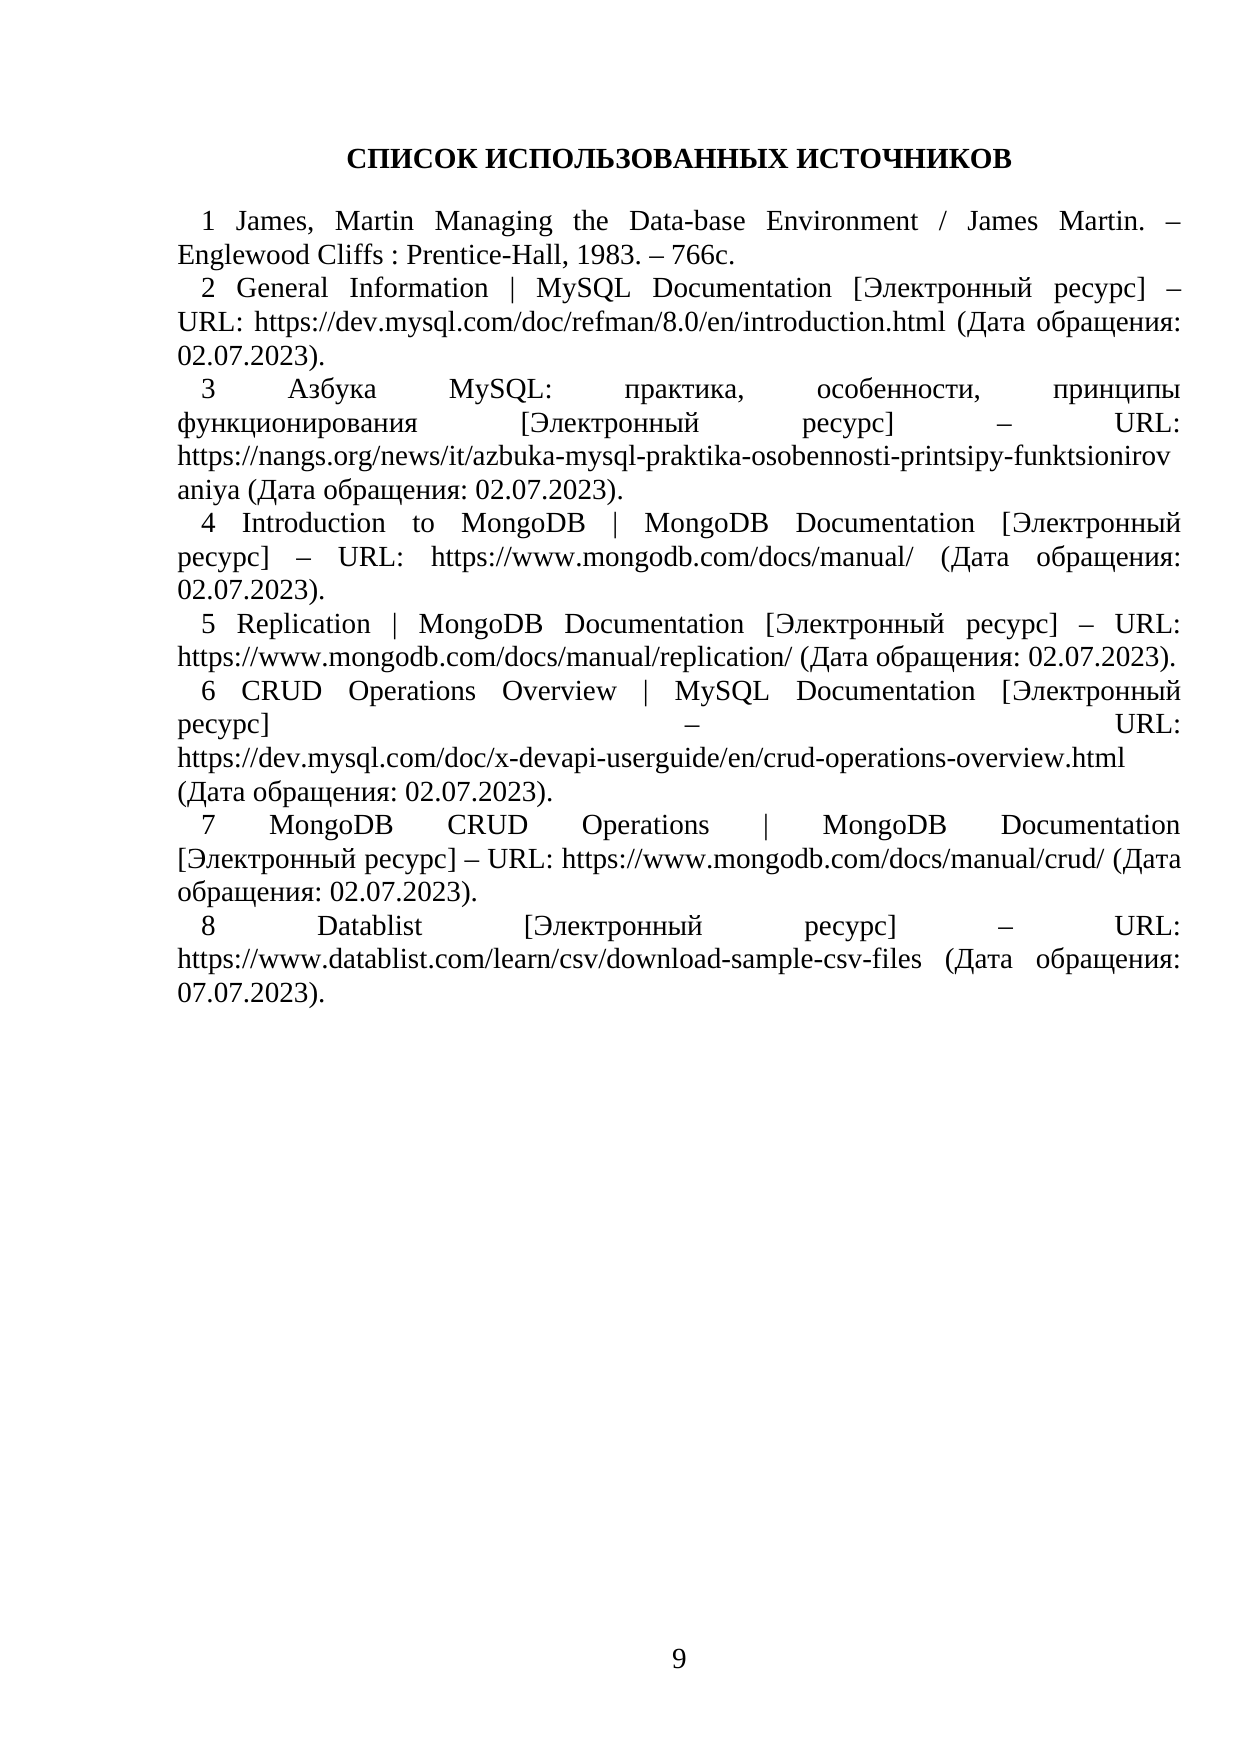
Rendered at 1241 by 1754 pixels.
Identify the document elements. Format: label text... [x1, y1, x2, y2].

text СПИСОК ИСПОЛЬЗОВАННЫХ ИСТОЧНИКОВ [177, 141, 1181, 174]
text 4 Introduction to MongoDB | MongoDB Documentation [Электронный ресурс] – URL: https://www.mongodb.com/docs/manual/ (Дата обращения: 02.07.2023). [177, 505, 1181, 606]
text 1 James, Martin Managing the Data-base Environment / James Martin. – Englewood Cliffs : Prentice-Hall, 1983. – 766с. [177, 203, 1181, 271]
text 6 CRUD Operations Overview | MySQL Documentation [Электронный ресурс] – URL: https://dev.mysql.com/doc/x-devapi-userguide/en/crud-operations-overview.html (Дата обращения: 02.07.2023). [177, 673, 1181, 807]
text 8 Datablist [Электронный ресурс] – URL: https://www.datablist.com/learn/csv/download-sample-csv-files (Дата обращения: 07.07.2023). [177, 908, 1181, 1008]
text 7 MongoDB CRUD Operations | MongoDB Documentation [Электронный ресурс] – URL: https://www.mongodb.com/docs/manual/crud/ (Дата обращения: 02.07.2023). [177, 807, 1181, 908]
text 2 General Information | MySQL Documentation [Электронный ресурс] – URL: https://dev.mysql.com/doc/refman/8.0/en/introduction.html (Дата обращения: 02.07.2023). [177, 271, 1181, 371]
text 5 Replication | MongoDB Documentation [Электронный ресурс] – URL: https://www.mongodb.com/docs/manual/replication/ (Дата обращения: 02.07.2023). [177, 606, 1181, 673]
text 3 Азбука MySQL: практика, особенности, принципы функционирования [Электронный ресурс] – URL: https://nangs.org/news/it/azbuka-mysql-praktika-osobennosti-printsipy-funktsionirov aniya (Дата обращения: 02.07.2023). [177, 371, 1181, 505]
